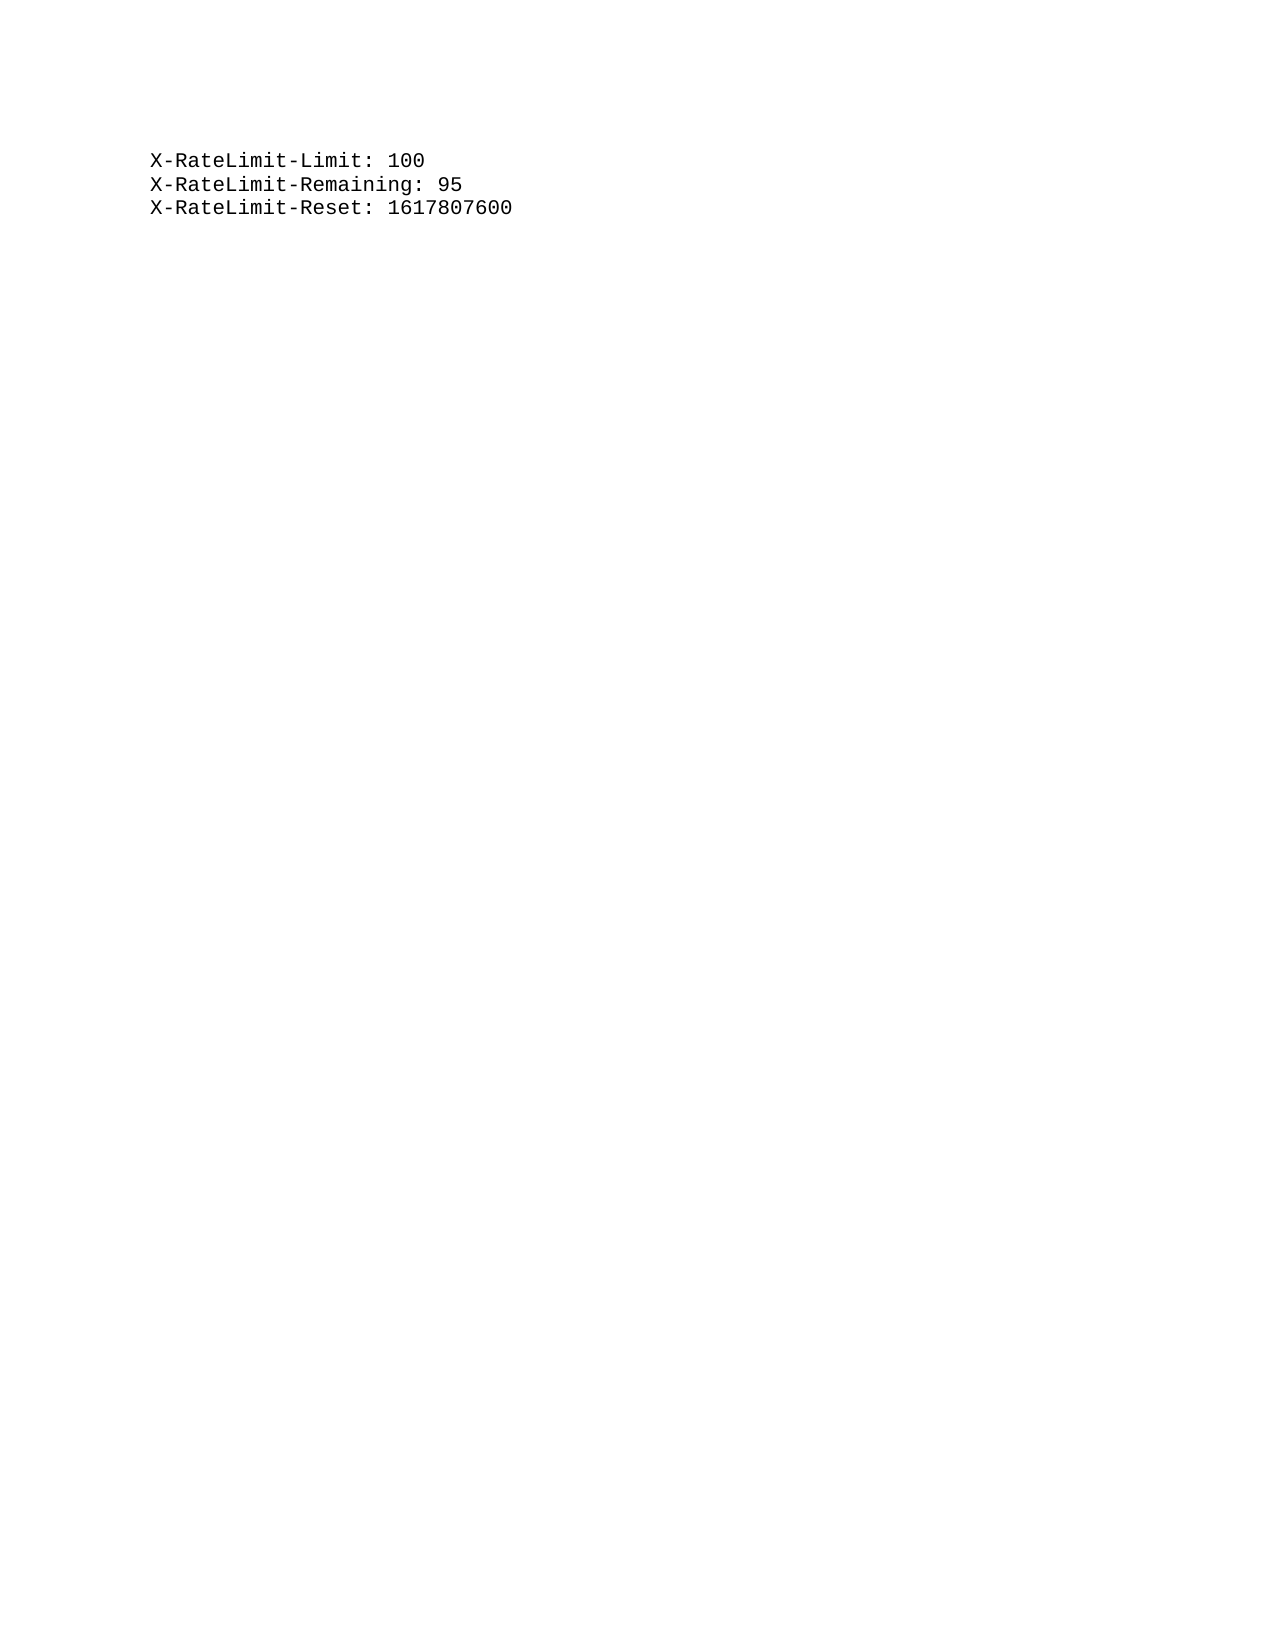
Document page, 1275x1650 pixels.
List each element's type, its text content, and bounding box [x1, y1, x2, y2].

text X-RateLimit-Limit: 100 [150, 150, 1125, 174]
text X-RateLimit-Reset: 1617807600 [150, 197, 1125, 221]
text X-RateLimit-Remaining: 95 [150, 174, 1125, 197]
